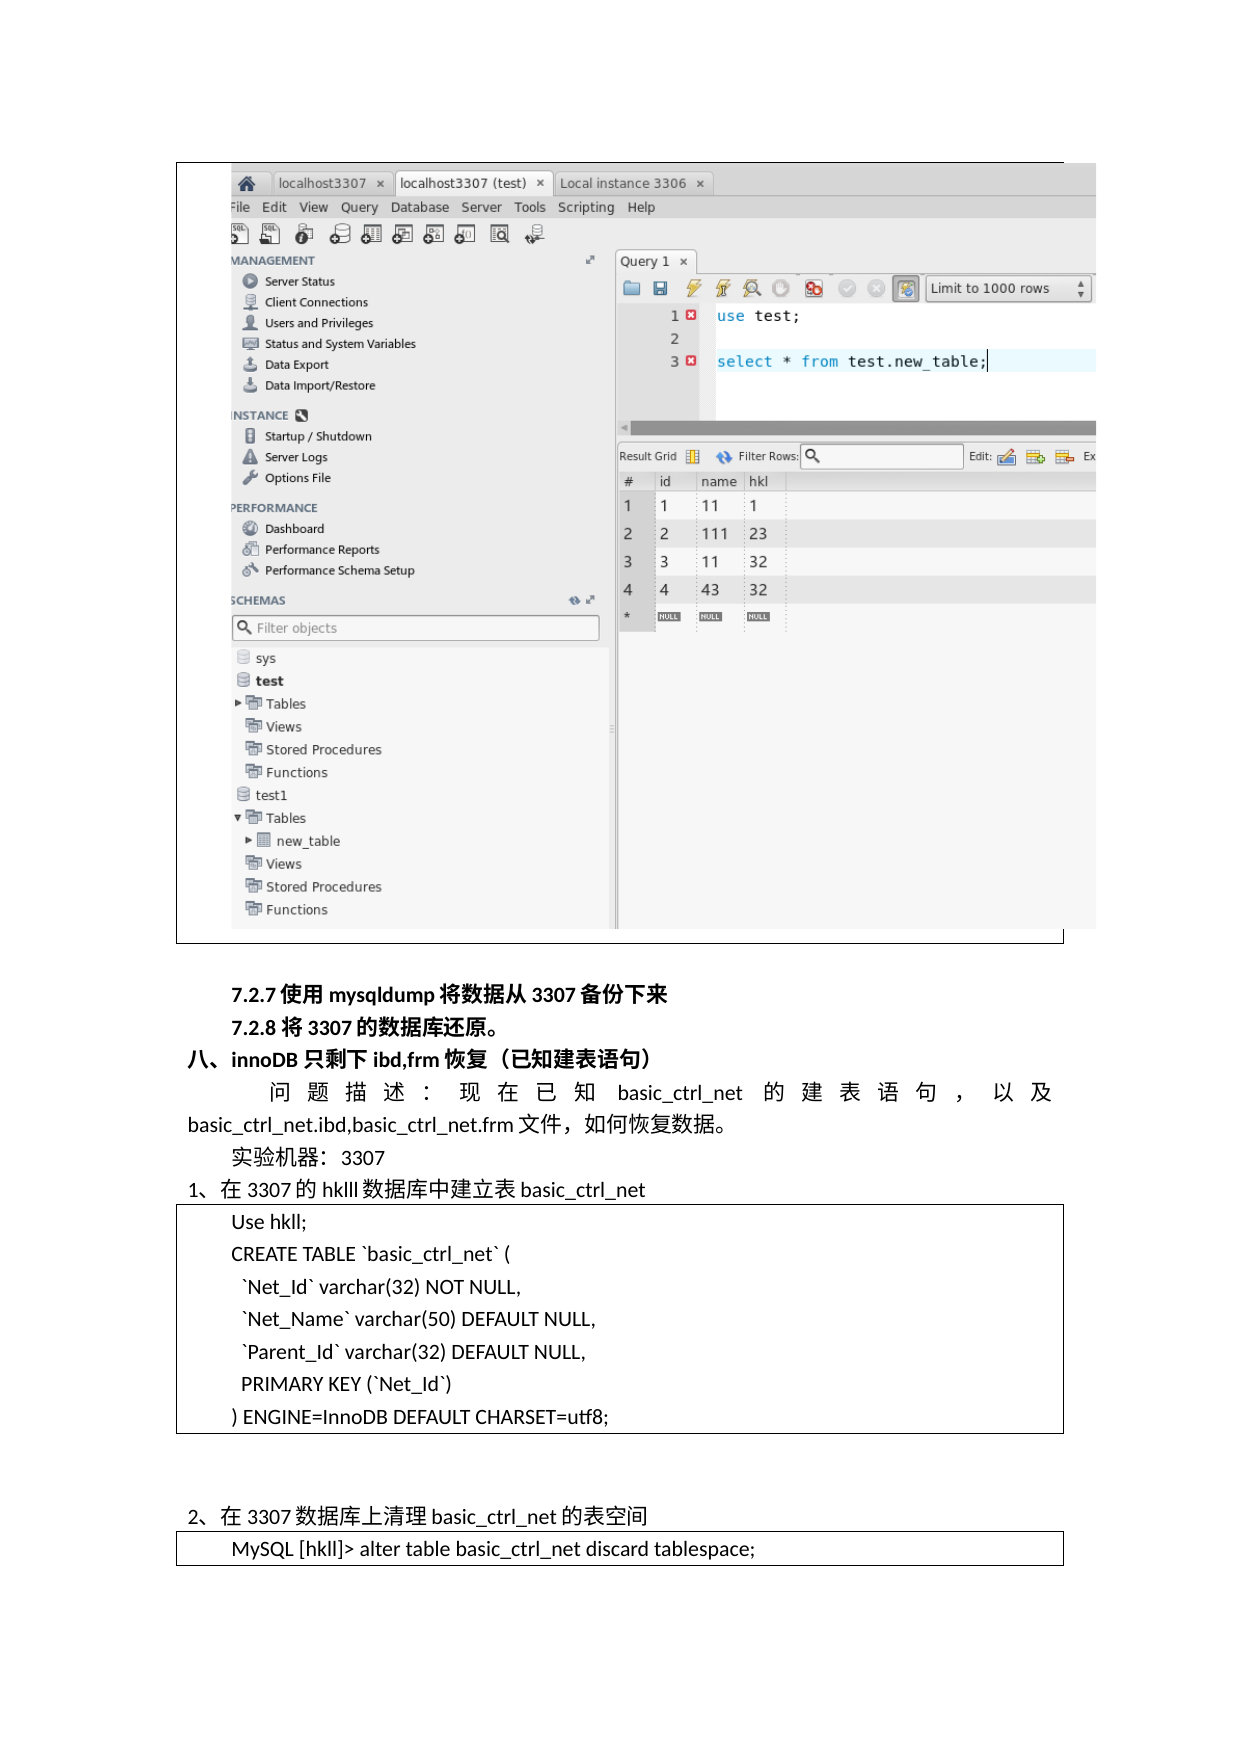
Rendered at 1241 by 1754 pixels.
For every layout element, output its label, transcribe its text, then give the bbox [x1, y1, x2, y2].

text 1、在3307的hklll数据库中建立表basic_ctrl_net [187, 1172, 1053, 1204]
table_header [177, 163, 1063, 943]
text 问题描述：现在已知basic_ctrl_net的建表语句，以及basic_ctrl_net.ibd,basic_ctrl_net.frm文件，如何恢复数据。 [187, 1074, 1053, 1139]
text 7.2.7使用mysqldump将数据从3307备份下来 [187, 977, 1053, 1009]
table_header MySQL [hkll]> alter table basic_ctrl_net discard tablespace; Query OK, 0 rows affected (0.01 sec) [177, 1532, 1063, 1565]
text 7.2.8 将3307的数据库还原。 [187, 1009, 1053, 1042]
text 实验机器：3307 [187, 1139, 1053, 1172]
picture [231, 163, 1097, 929]
table_header Use hkll; CREATE TABLE `basic_ctrl_net` ( `Net_Id` varchar(32) NOT NULL, `Net_Name` varchar(50) DEFAULT NULL, `Parent_Id` varchar(32) DEFAULT NULL, PRIMARY KEY (`Net_Id`) ) ENGINE=InnoDB DEFAULT CHARSET=utf8; [177, 1205, 1063, 1433]
text 2、在3307数据库上清理basic_ctrl_net的表空间 [187, 1499, 1053, 1531]
list 八、innoDB 只剩下ibd,frm恢复（已知建表语句） [187, 1042, 1053, 1074]
